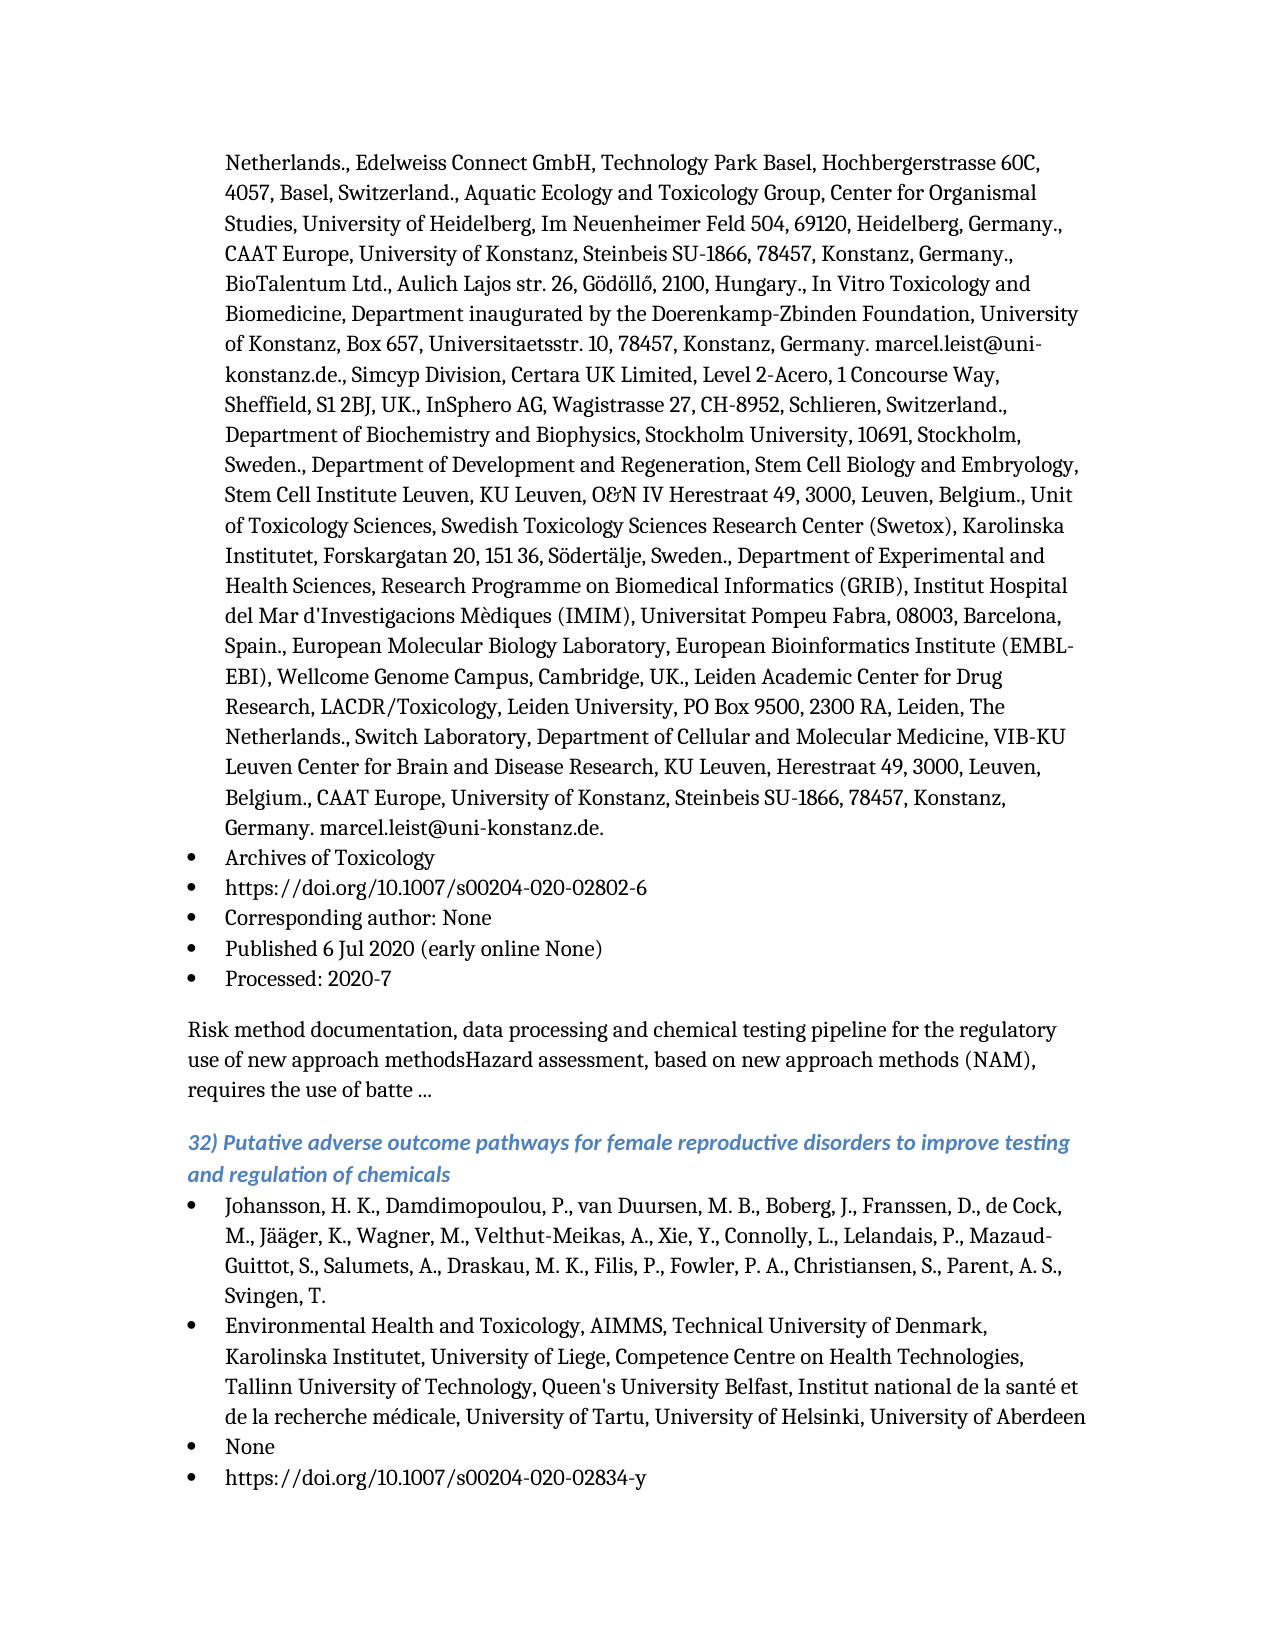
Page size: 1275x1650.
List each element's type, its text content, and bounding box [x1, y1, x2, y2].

list Corresponding author: None [187, 905, 1087, 932]
text Risk method documentation, data processing and chemical testing pipeline for the regulatory use of new approach methodsHazard assessment, based on new approach methods (NAM), requires the use of batte ... [187, 1017, 1087, 1103]
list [187, 150, 1087, 841]
list Archives of Toxicology [187, 845, 1087, 871]
list Published 6 Jul 2020 (early online None) [187, 935, 1087, 962]
subtitle 32) Putative adverse outcome pathways for female reproductive disorders to improve testing and regulation of chemicals [187, 1128, 1087, 1188]
list Processed: 2020-7 [187, 966, 1087, 992]
list Environmental Health and Toxicology, AIMMS, Technical University of Denmark, Karolinska Institutet, University of Liege, Competence Centre on Health Technologies, Tallinn University of Technology, Queen's University Belfast, Institut national de la santé et de la recherche médicale, University of Tartu, University of Helsinki, University of Aberdeen [187, 1313, 1087, 1430]
list https://doi.org/10.1007/s00204-020-02802-6 [187, 875, 1087, 901]
list Johansson, H. K., Damdimopoulou, P., van Duursen, M. B., Boberg, J., Franssen, D., de Cock, M., Jääger, K., Wagner, M., Velthut-Meikas, A., Xie, Y., Connolly, L., Lelandais, P., Mazaud-Guittot, S., Salumets, A., Draskau, M. K., Filis, P., Fowler, P. A., Christiansen, S., Parent, A. S., Svingen, T. [187, 1192, 1087, 1309]
list https://doi.org/10.1007/s00204-020-02834-y [187, 1464, 1087, 1491]
list None [187, 1434, 1087, 1461]
